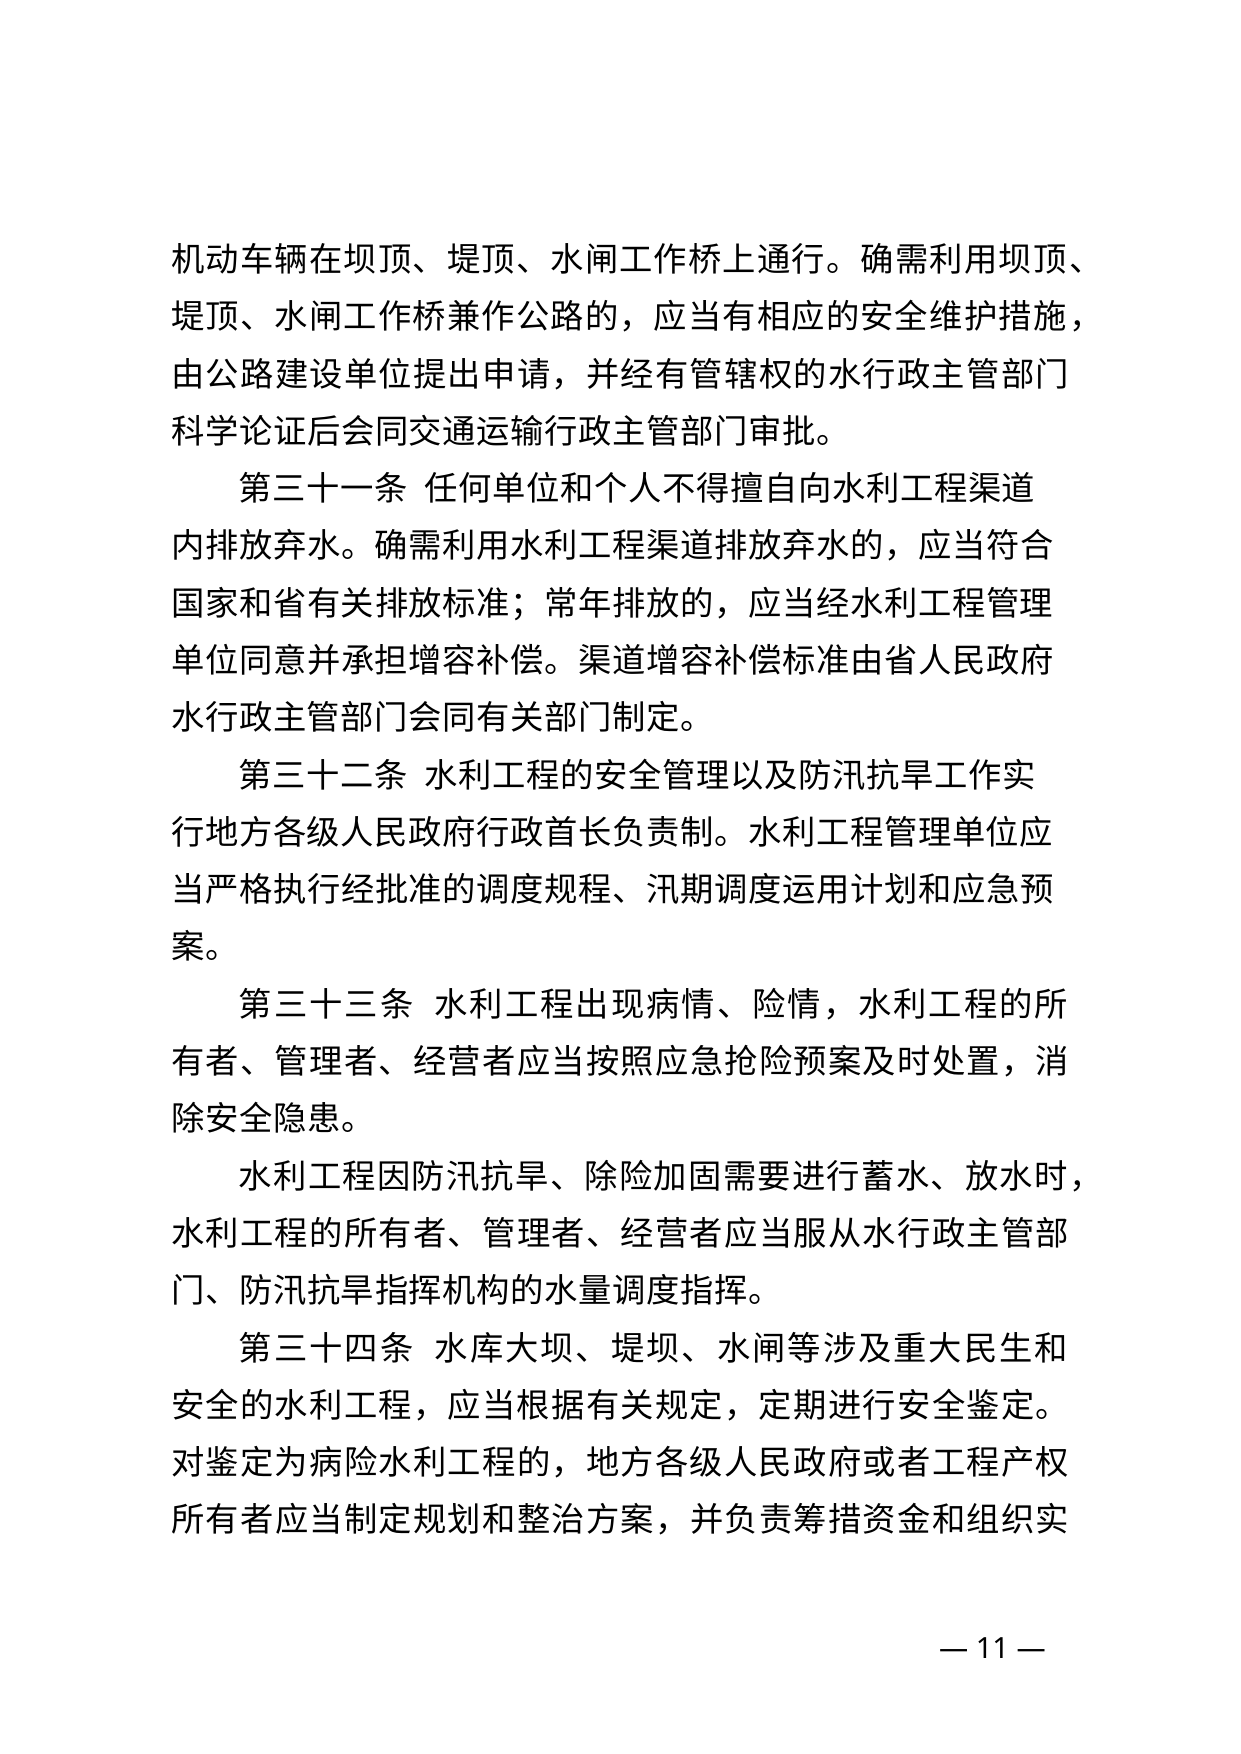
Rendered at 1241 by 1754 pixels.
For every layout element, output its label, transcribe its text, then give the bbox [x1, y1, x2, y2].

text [171, 1314, 1069, 1543]
text 水利工程因防汛抗旱、除险加固需要进行蓄水、放水时，水利工程的所有者、管理者、经营者应当服从水行政主管部门、防汛抗旱指挥机构的水量调度指挥。 [171, 1142, 1069, 1314]
text 第三十二条 水利工程的安全管理以及防汛抗旱工作实行地方各级人民政府行政首长负责制。水利工程管理单位应当严格执行经批准的调度规程、汛期调度运用计划和应急预案。 [171, 741, 1069, 970]
text 第三十三条 水利工程出现病情、险情，水利工程的所有者、管理者、经营者应当按照应急抢险预案及时处置，消除安全隐患。 [171, 970, 1069, 1142]
text 第三十一条 任何单位和个人不得擅自向水利工程渠道内排放弃水。确需利用水利工程渠道排放弃水的，应当符合国家和省有关排放标准；常年排放的，应当经水利工程管理单位同意并承担增容补偿。渠道增容补偿标准由省人民政府水行政主管部门会同有关部门制定。 [171, 455, 1069, 741]
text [171, 226, 1069, 455]
